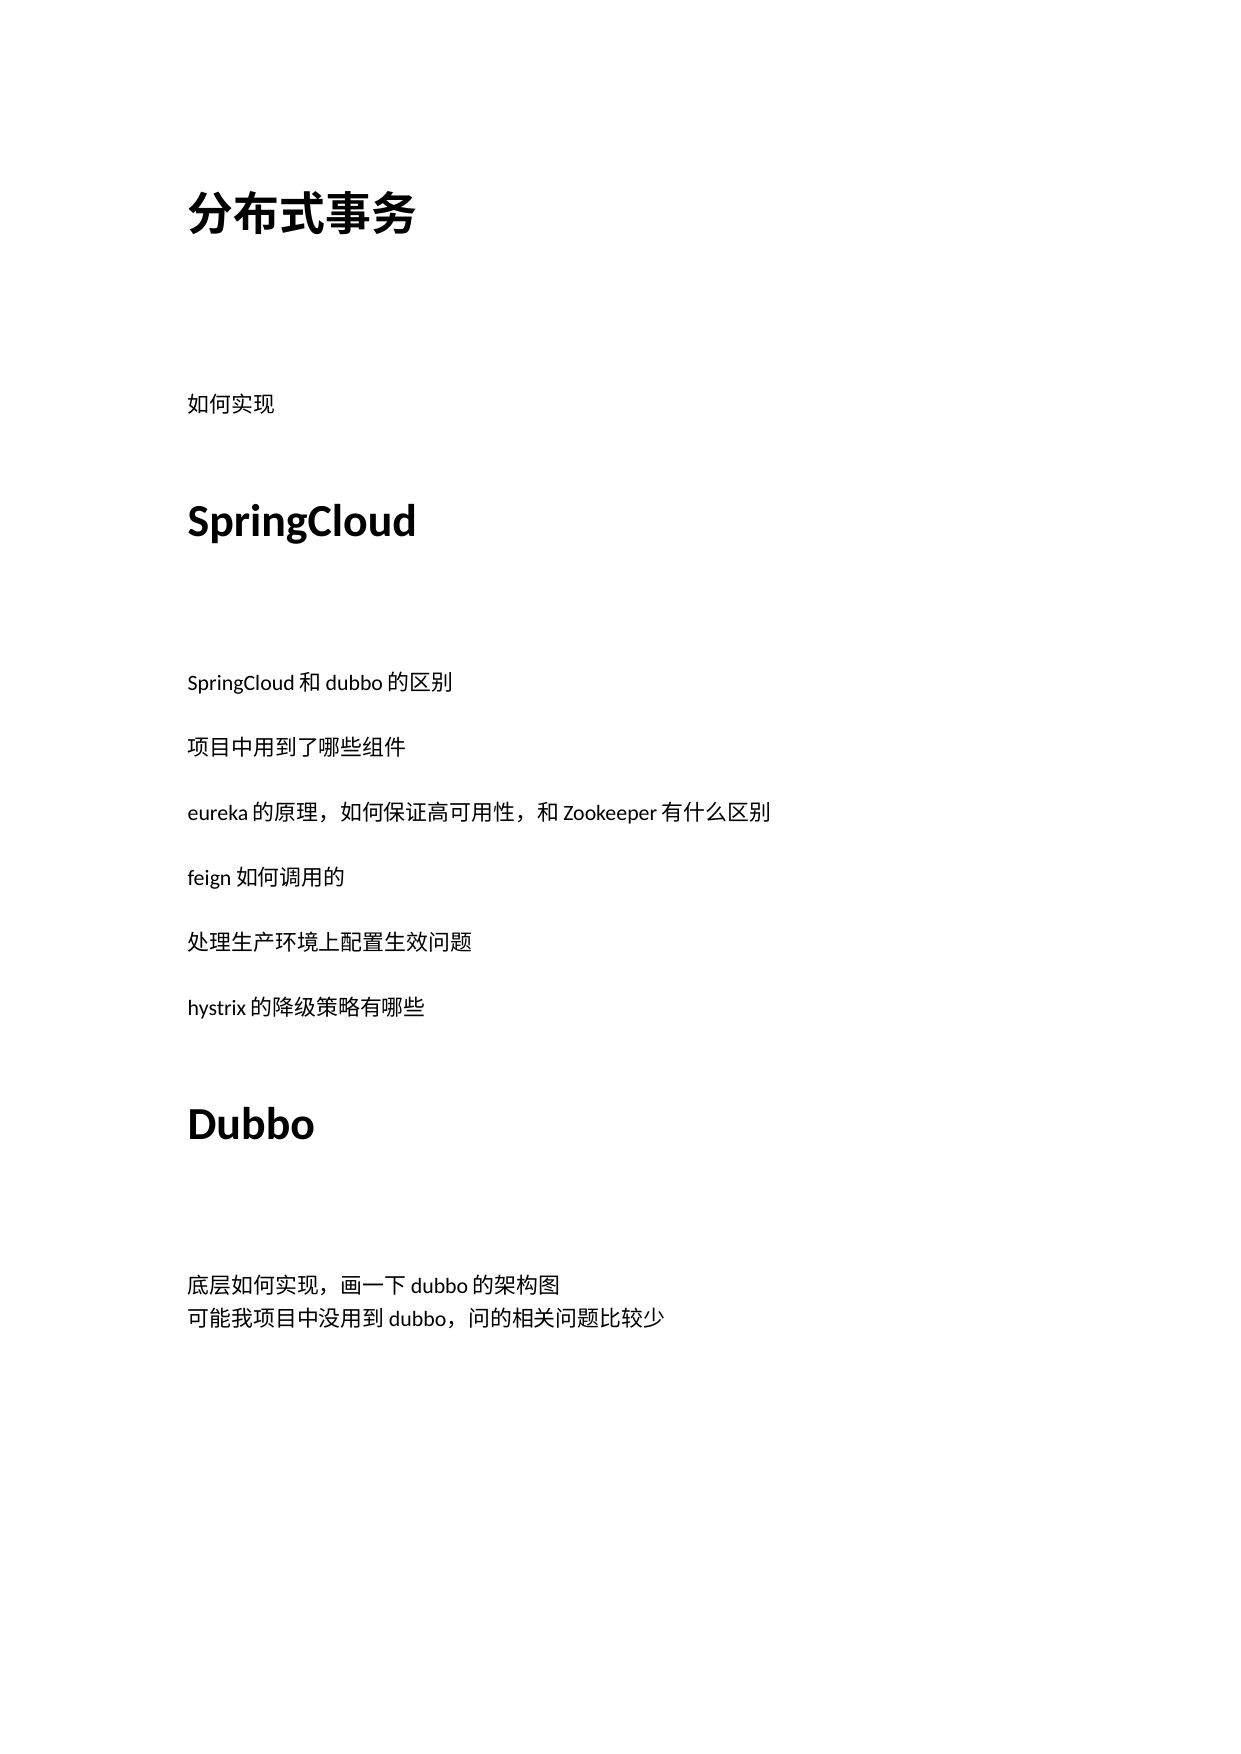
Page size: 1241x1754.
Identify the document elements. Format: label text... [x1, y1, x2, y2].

text 底层如何实现，画一下dubbo的架构图 [187, 1268, 1053, 1300]
text eureka的原理，如何保证高可用性，和Zookeeper有什么区别 [187, 795, 1053, 827]
subtitle 分布式事务 [187, 162, 1053, 259]
subtitle Dubbo [187, 1090, 1053, 1155]
text 如何实现 [187, 387, 1053, 419]
text 项目中用到了哪些组件 [187, 730, 1053, 762]
text hystrix的降级策略有哪些 [187, 990, 1053, 1022]
text feign如何调用的 [187, 860, 1053, 892]
text 处理生产环境上配置生效问题 [187, 925, 1053, 957]
text SpringCloud和dubbo的区别 [187, 665, 1053, 697]
text 可能我项目中没用到dubbo，问的相关问题比较少 [187, 1300, 1053, 1333]
subtitle SpringCloud [187, 487, 1053, 552]
